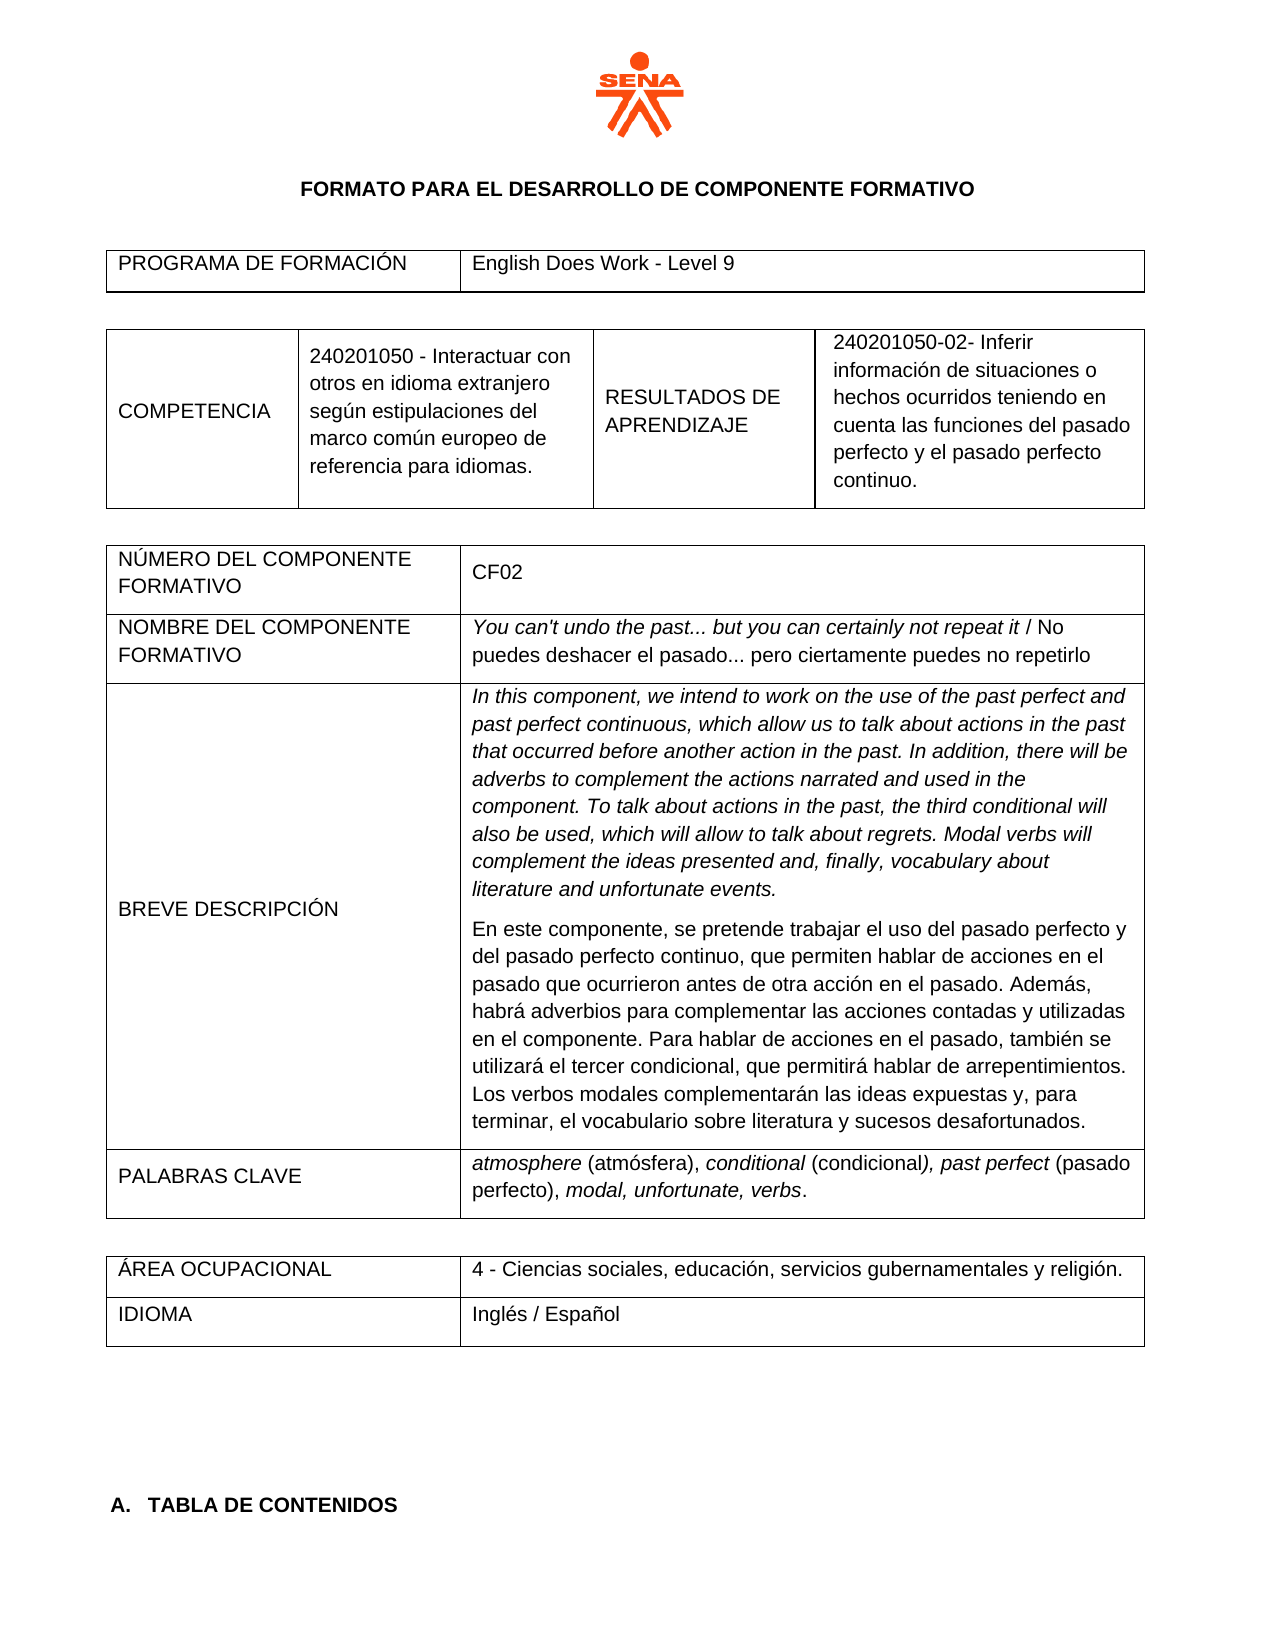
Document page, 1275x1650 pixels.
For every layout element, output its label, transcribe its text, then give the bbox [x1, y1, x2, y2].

table_cell You can't undo the past... but you can certainly not repeat it / No puedes deshacer el pasado... pero ciertamente puedes no repetirlo [461, 615, 1144, 683]
table_cell atmosphere (atmósfera), conditional (condicional), past perfect (pasado perfecto), modal, unfortunate, verbs. [461, 1150, 1144, 1218]
list TABLA DE CONTENIDOS [110, 1492, 1157, 1516]
table_header CF02 [461, 546, 1144, 614]
table_cell Inglés / Español [461, 1298, 1144, 1346]
table_cell In this component, we intend to work on the use of the past perfect and past perfect continuous, which allow us to talk about actions in the past that occurred before another action in the past. In addition, there will be adverbs to complement the actions narrated and used in the component. To talk about actions in the past, the third conditional will also be used, which will allow to talk about regrets. Modal verbs will complement the ideas presented and, finally, vocabulary about literature and unfortunate events. En este componente, se pretende trabajar el uso del pasado perfecto y del pasado perfecto continuo, que permiten hablar de acciones en el pasado que ocurrieron antes de otra acción en el pasado. Además, habrá adverbios para complementar las acciones contadas y utilizadas en el componente. Para hablar de acciones en el pasado, también se utilizará el tercer condicional, que permitirá hablar de arrepentimientos. Los verbos modales complementarán las ideas expuestas y, para terminar, el vocabulario sobre literatura y sucesos desafortunados. [461, 684, 1144, 1149]
picture [585, 48, 690, 142]
table_cell BREVE DESCRIPCIÓN [107, 684, 460, 1149]
table_header 240201050 - Interactuar con otros en idioma extranjero según estipulaciones del marco común europeo de referencia para idiomas. [299, 330, 593, 508]
table_header COMPETENCIA [107, 330, 298, 508]
table_header ÁREA OCUPACIONAL [107, 1257, 460, 1297]
table_cell IDIOMA [107, 1298, 460, 1346]
text FORMATO PARA EL DESARROLLO DE COMPONENTE FORMATIVO [118, 177, 1157, 201]
table_header English Does Work - Level 9 [461, 251, 1144, 291]
table_header NÚMERO DEL COMPONENTE FORMATIVO [107, 546, 460, 614]
table_header 240201050-02- Inferir información de situaciones o hechos ocurridos teniendo en cuenta las funciones del pasado perfecto y el pasado perfecto continuo. [816, 330, 1144, 508]
table_header PROGRAMA DE FORMACIÓN [107, 251, 460, 291]
table_header 4 - Ciencias sociales, educación, servicios gubernamentales y religión. [461, 1257, 1144, 1297]
table_cell PALABRAS CLAVE [107, 1150, 460, 1218]
table_cell NOMBRE DEL COMPONENTE FORMATIVO [107, 615, 460, 683]
table_header RESULTADOS DE APRENDIZAJE [594, 330, 814, 508]
